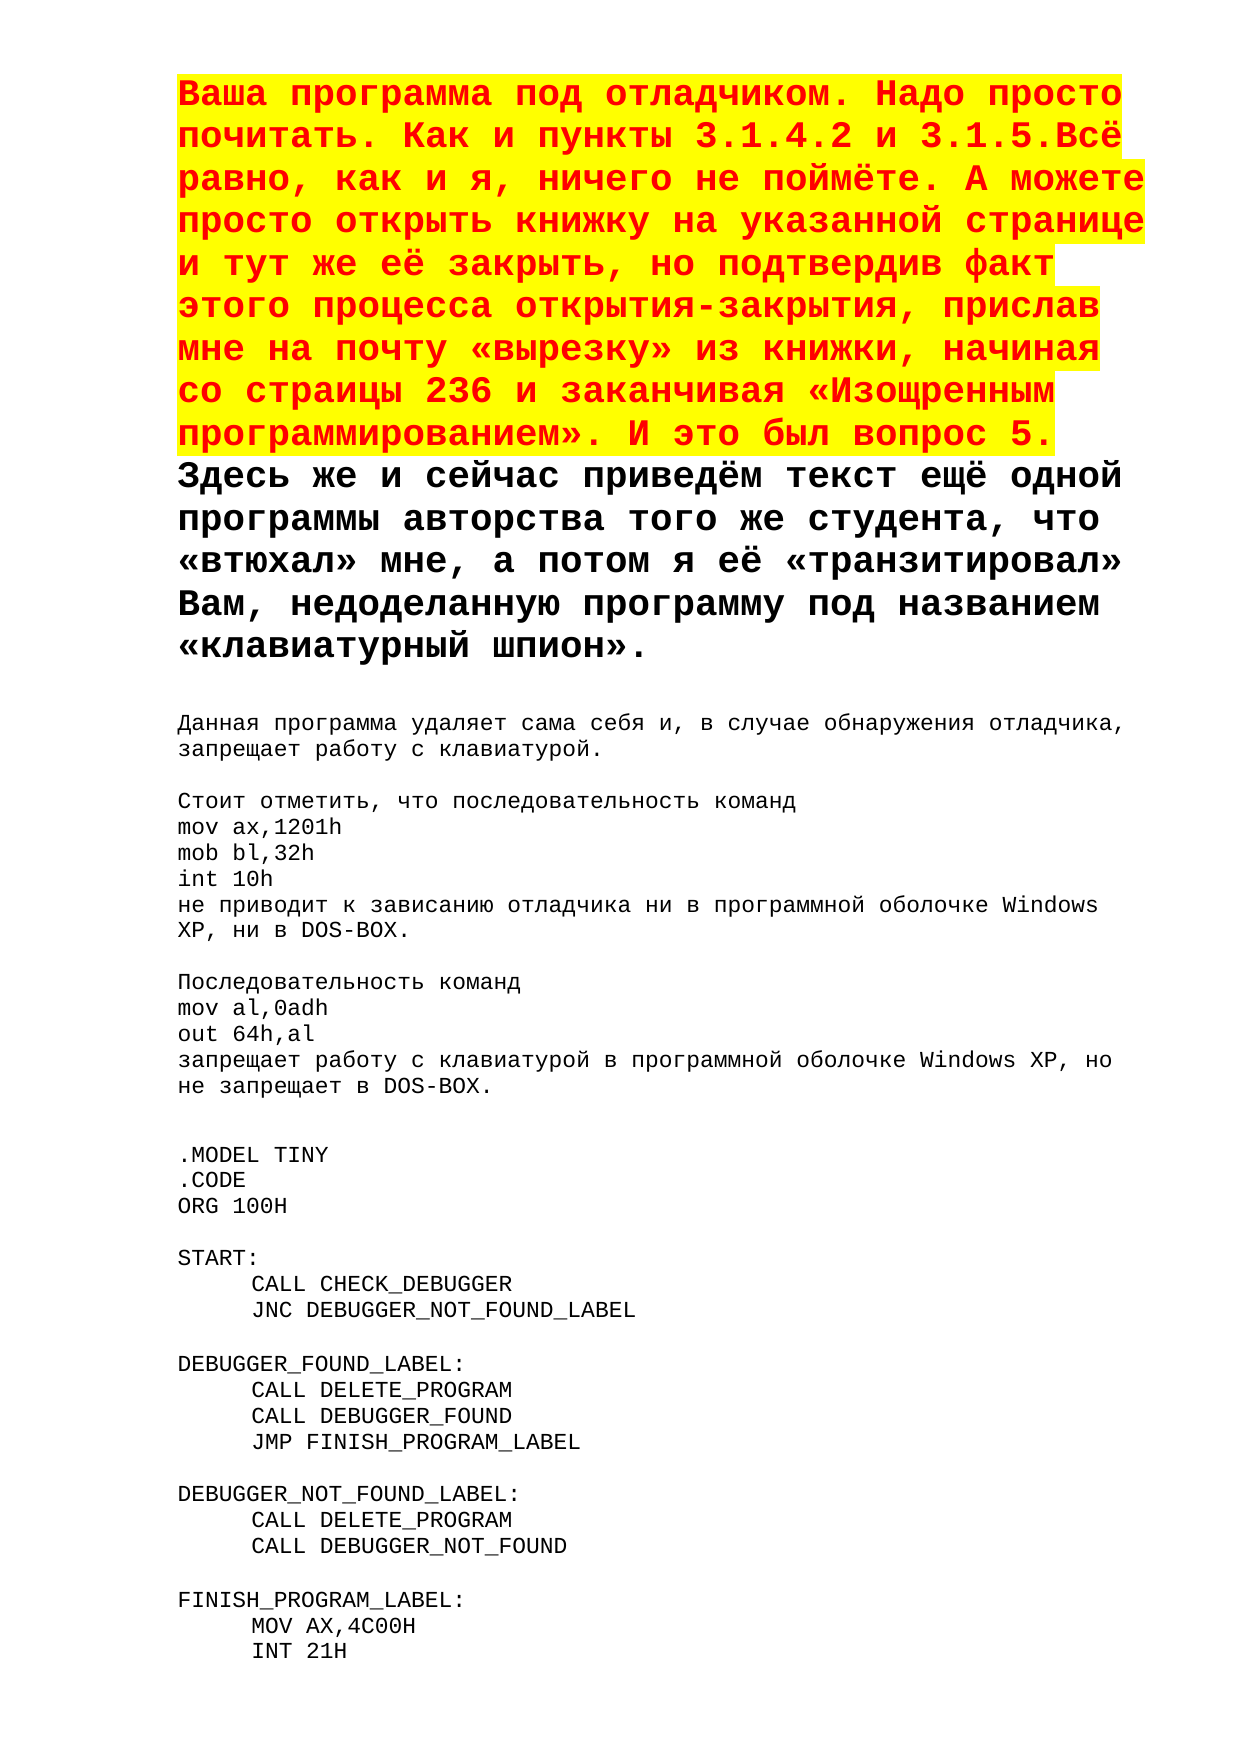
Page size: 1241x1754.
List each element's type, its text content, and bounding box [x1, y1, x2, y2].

text JNC DEBUGGER_NOT_FOUND_LABEL [177, 1298, 1152, 1324]
text CALL CHECK_DEBUGGER [177, 1273, 1152, 1298]
text mov al,0adh [177, 997, 1152, 1023]
text .CODE [177, 1169, 1152, 1195]
text JMP FINISH_PROGRAM_LABEL [177, 1430, 1152, 1456]
text START: [177, 1247, 1152, 1273]
text mob bl,32h [177, 841, 1152, 867]
text ORG 100H [177, 1195, 1152, 1221]
text FINISH_PROGRAM_LABEL: [177, 1588, 1152, 1614]
text Стоит отметить, что последовательность команд [177, 789, 1152, 815]
text .MODEL TINY [177, 1143, 1152, 1169]
text DEBUGGER_NOT_FOUND_LABEL: [177, 1482, 1152, 1508]
text out 64h,al [177, 1023, 1152, 1048]
text запрещает работу с клавиатурой в программной оболочке Windows XP, но не запрещает в DOS-BOX. [177, 1048, 1152, 1100]
text int 10h [177, 867, 1152, 893]
text CALL DEBUGGER_NOT_FOUND [177, 1534, 1152, 1560]
text CALL DELETE_PROGRAM [177, 1508, 1152, 1534]
text Данная программа удаляет сама себя и, в случае обнаружения отладчика, запрещает работу с клавиатурой. [177, 711, 1152, 763]
text CALL DELETE_PROGRAM [177, 1378, 1152, 1404]
text MOV AX,4C00H [177, 1614, 1152, 1640]
text Последовательность команд [177, 971, 1152, 997]
text CALL DEBUGGER_FOUND [177, 1404, 1152, 1430]
text DEBUGGER_FOUND_LABEL: [177, 1352, 1152, 1378]
text не приводит к зависанию отладчика ни в программной оболочке Windows XP, ни в DOS-BOX. [177, 893, 1152, 945]
text mov ax,1201h [177, 815, 1152, 841]
text INT 21H [177, 1640, 1152, 1666]
